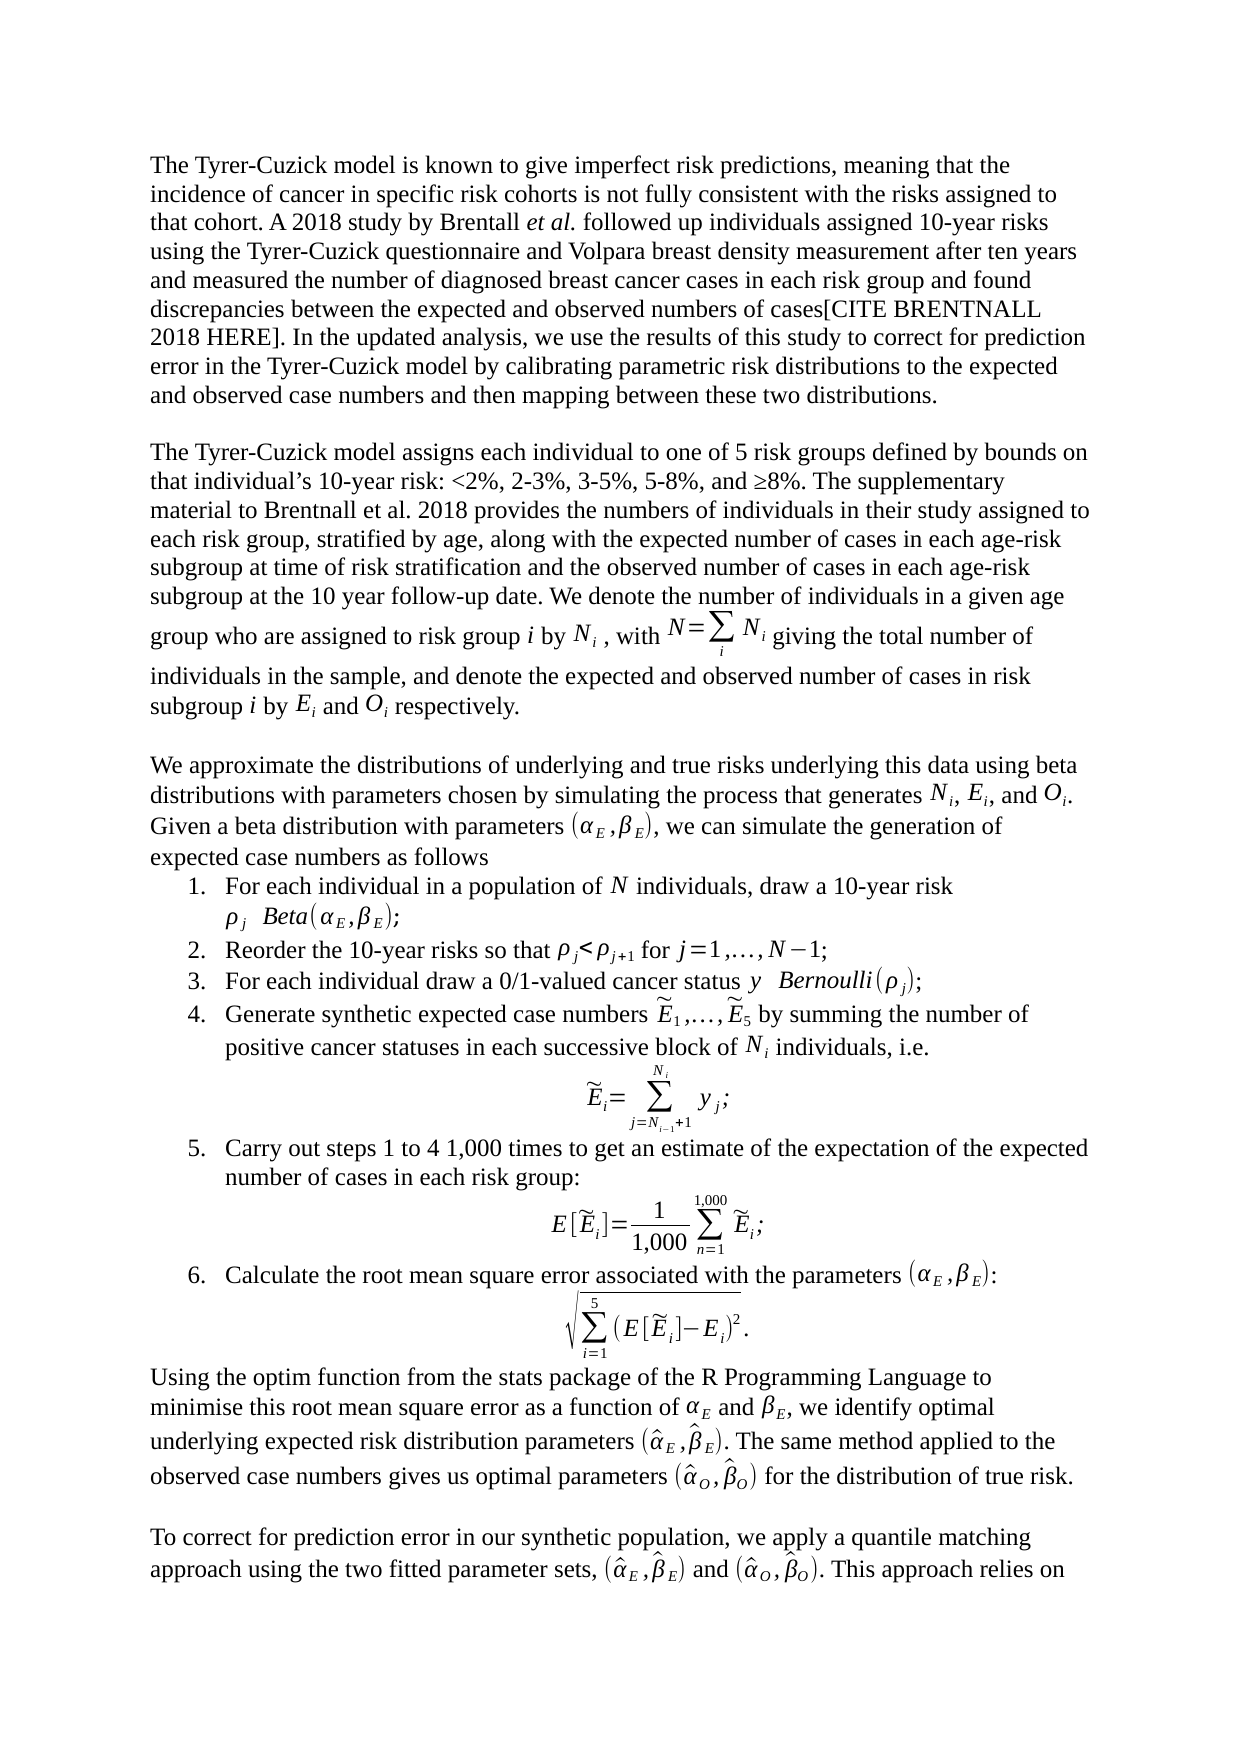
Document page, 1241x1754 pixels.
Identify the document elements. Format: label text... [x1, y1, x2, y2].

text Using the optim function from the stats package of the R Programming Language to minimise this root mean square error as a function of and , we identify optimal underlying expected risk distribution parameters . The same method applied to the observed case numbers gives us optimal parameters for the distribution of true risk. [150, 1362, 1090, 1493]
text The Tyrer-Cuzick model assigns each individual to one of 5 risk groups defined by bounds on that individual’s 10-year risk: <2%, 2-3%, 3-5%, 5-8%, and ≥8%. The supplementary material to Brentnall et al. 2018 provides the numbers of individuals in their study assigned to each risk group, stratified by age, along with the expected number of cases in each age-risk subgroup at time of risk stratification and the observed number of cases in each age-risk subgroup at the 10 year follow-up date. We denote the number of individuals in a given age group who are assigned to risk group by , with giving the total number of individuals in the sample, and denote the expected and observed number of cases in risk subgroup by and respectively. [150, 437, 1090, 721]
list Carry out steps 1 to 4 1,000 times to get an estimate of the expectation of the expected number of cases in each risk group: [187, 1133, 1090, 1191]
list Reorder the 10-year risks so that for ; [187, 933, 1090, 965]
list For each individual in a population of individuals, draw a 10-year risk ; [187, 871, 1090, 933]
list For each individual draw a 0/1-valued cancer status ; [187, 965, 1090, 997]
list Calculate the root mean square error associated with the parameters : [187, 1258, 1090, 1290]
text We approximate the distributions of underlying and true risks underlying this data using beta distributions with parameters chosen by simulating the process that generates , , and . Given a beta distribution with parameters , we can simulate the generation of expected case numbers as follows [150, 750, 1090, 871]
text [150, 1522, 1090, 1586]
list Generate synthetic expected case numbers by summing the number of positive cancer statuses in each successive block of individuals, i.e. [187, 997, 1090, 1062]
text The Tyrer-Cuzick model is known to give imperfect risk predictions, meaning that the incidence of cancer in specific risk cohorts is not fully consistent with the risks assigned to that cohort. A 2018 study by Brentall et al. followed up individuals assigned 10-year risks using the Tyrer-Cuzick questionnaire and Volpara breast density measurement after ten years and measured the number of diagnosed breast cancer cases in each risk group and found discrepancies between the expected and observed numbers of cases[CITE BRENTNALL 2018 HERE]. In the updated analysis, we use the results of this study to correct for prediction error in the Tyrer-Cuzick model by calibrating parametric risk distributions to the expected and observed case numbers and then mapping between these two distributions. [150, 150, 1090, 409]
